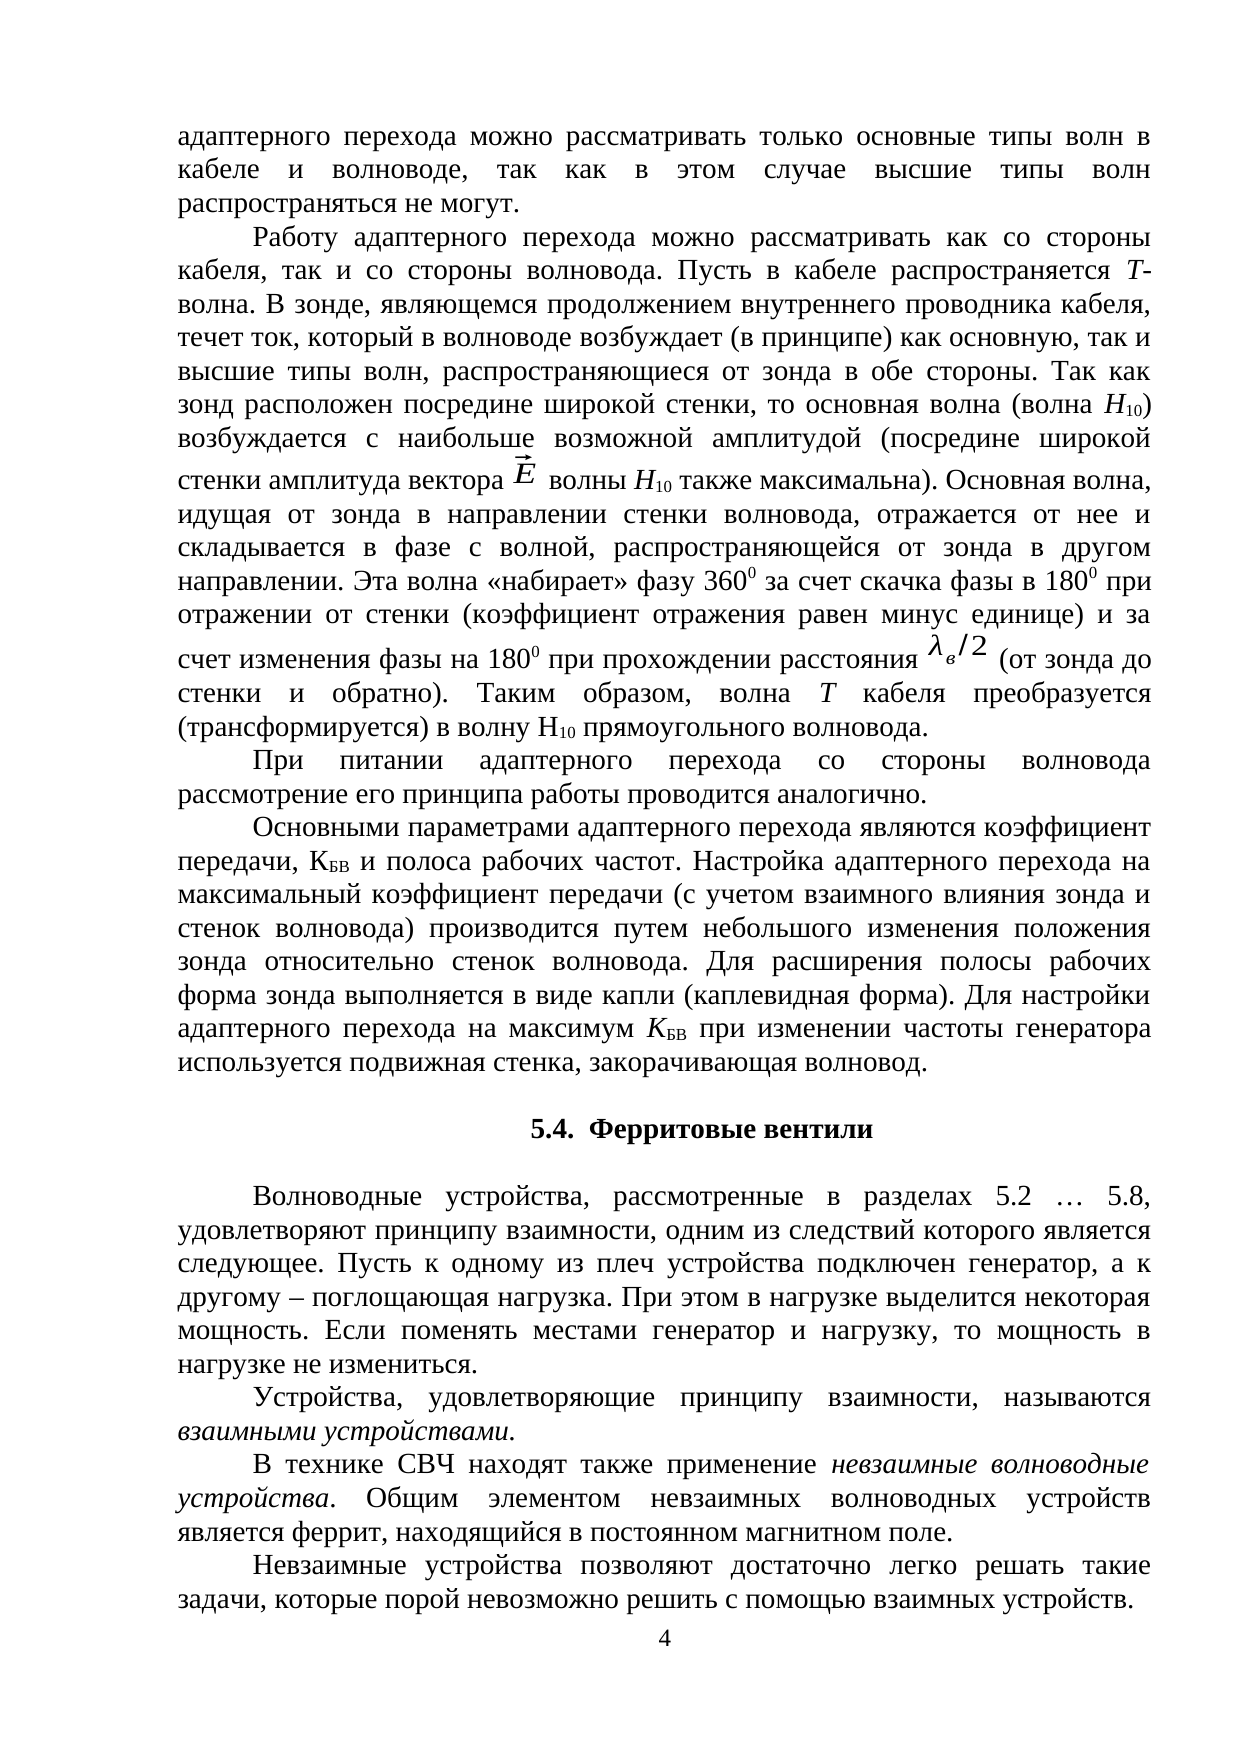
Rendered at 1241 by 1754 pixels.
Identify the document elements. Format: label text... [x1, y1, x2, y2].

text Волноводные устройства, рассмотренные в разделах 5.2 … 5.8, удовлетворяют принципу взаимности, одним из следствий которого является следующее. Пусть к одному из плеч устройства подключен генератор, а к другому – поглощающая нагрузка. При этом в нагрузке выделится некоторая мощность. Если поменять местами генератор и нагрузку, то мощность в нагрузке не измениться. [177, 1178, 1152, 1379]
text В технике СВЧ находят также применение невзаимные волноводные устройства. Общим элементом невзаимных волноводных устройств является феррит, находящийся в постоянном магнитном поле. [177, 1447, 1152, 1547]
text При питании адаптерного перехода со стороны волновода рассмотрение его принципа работы проводится аналогично. [177, 742, 1152, 809]
text Основными параметрами адаптерного перехода являются коэффициент передачи, КБВ и полоса рабочих частот. Настройка адаптерного перехода на максимальный коэффициент передачи (с учетом взаимного влияния зонда и стенок волновода) производится путем небольшого изменения положения зонда относительно стенок волновода. Для расширения полосы рабочих форма зонда выполняется в виде капли (каплевидная форма). Для настройки адаптерного перехода на максимум КБВ при изменении частоты генератора используется подвижная стенка, закорачивающая волновод. [177, 809, 1152, 1078]
text Работу адаптерного перехода можно рассматривать как со стороны кабеля, так и со стороны волновода. Пусть в кабеле распространяется Т-волна. В зонде, являющемся продолжением внутреннего проводника кабеля, течет ток, который в волноводе возбуждает (в принципе) как основную, так и высшие типы волн, распространяющиеся от зонда в обе стороны. Так как зонд расположен посредине широкой стенки, то основная волна (волна Н10) возбуждается с наибольше возможной амплитудой (посредине широкой стенки амплитуда вектора волны Н10 также максимальна). Основная волна, идущая от зонда в направлении стенки волновода, отражается от нее и складывается в фазе с волной, распространяющейся от зонда в другом направлении. Эта волна «набирает» фазу 3600 за счет скачка фазы в 1800 при отражении от стенки (коэффициент отражения равен минус единице) и за счет изменения фазы на 1800 при прохождении расстояния (от зонда до стенки и обратно). Таким образом, волна Т кабеля преобразуется (трансформируется) в волну Н10 прямоугольного волновода. [177, 219, 1152, 742]
text 5.4. Ферритовые вентили [177, 1111, 1152, 1145]
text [177, 118, 1152, 219]
text Невзаимные устройства позволяют достаточно легко решать такие задачи, которые порой невозможно решить с помощью взаимных устройств. [177, 1547, 1152, 1614]
text Устройства, удовлетворяющие принципу взаимности, называются взаимными устройствами. [177, 1379, 1152, 1447]
